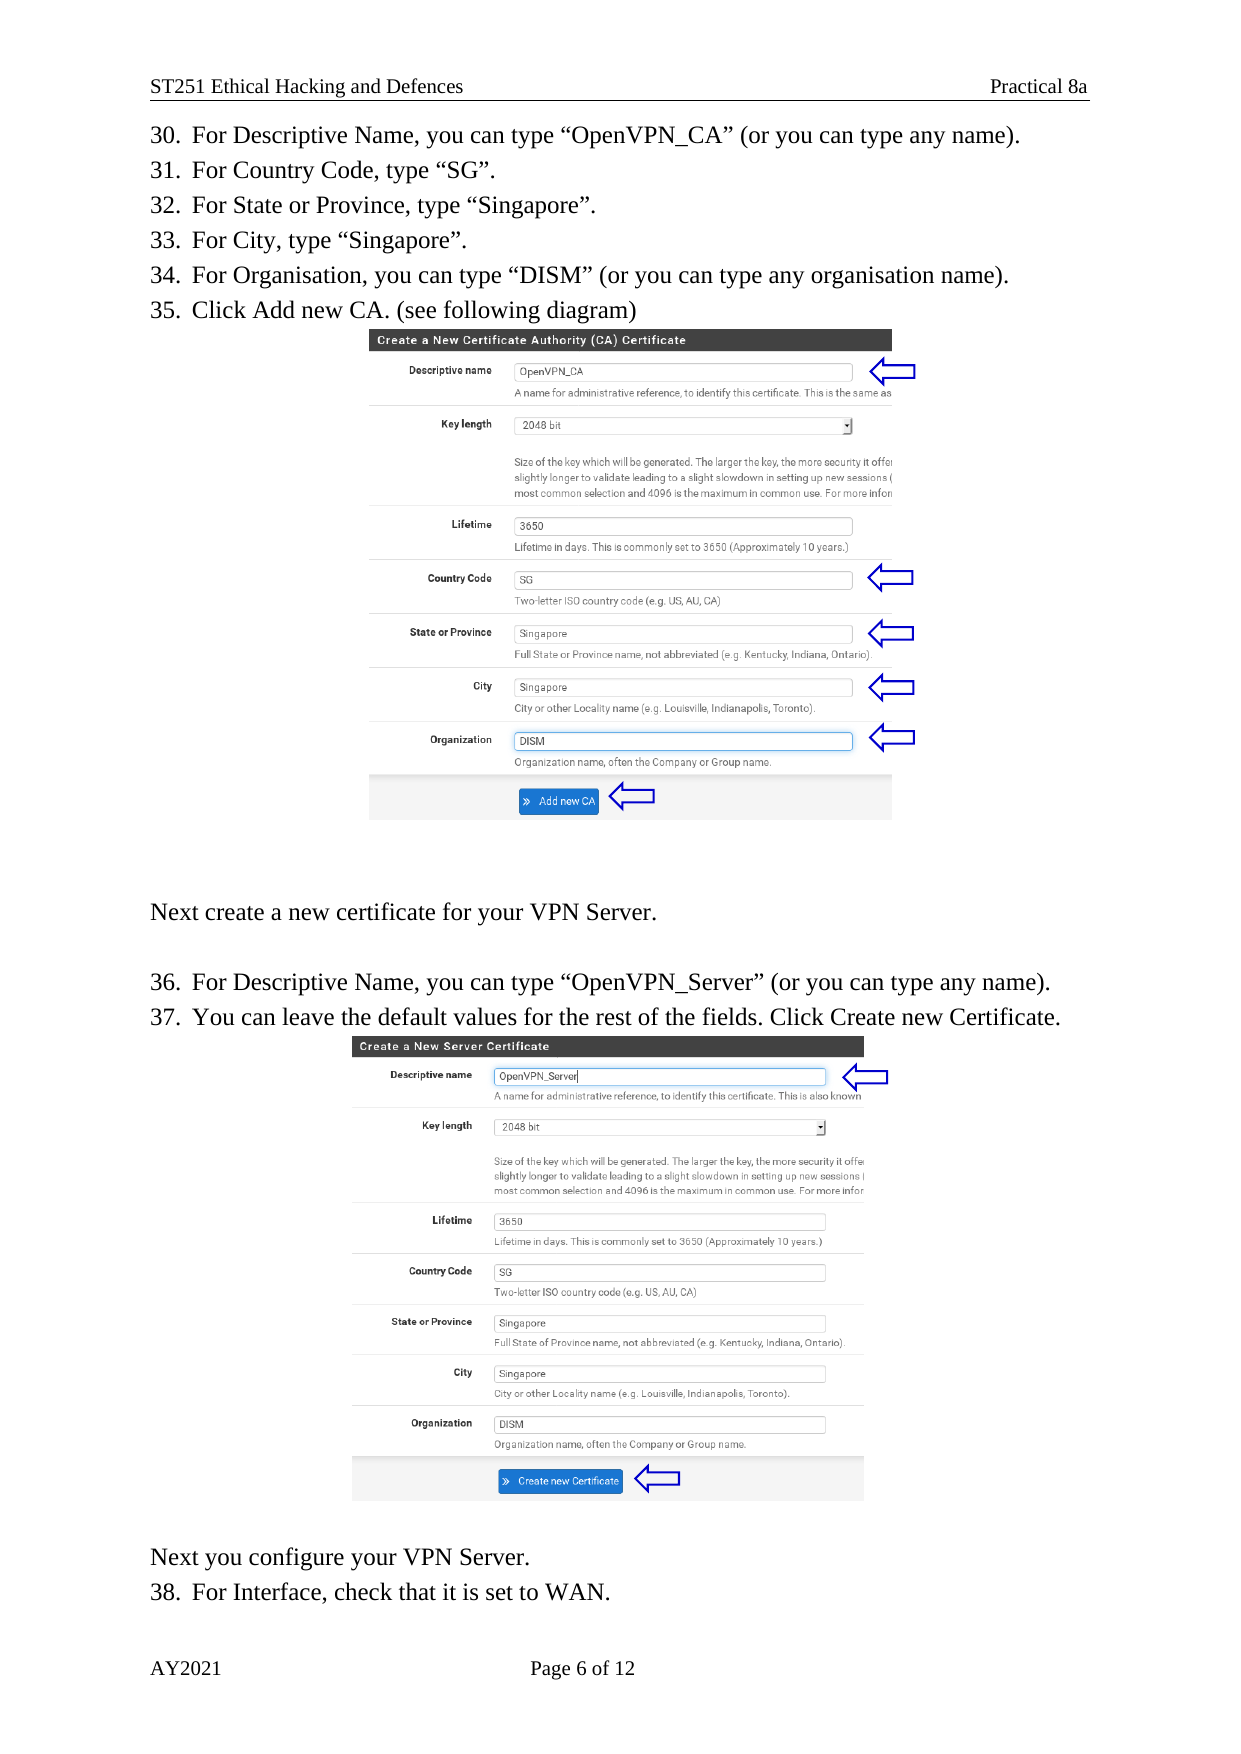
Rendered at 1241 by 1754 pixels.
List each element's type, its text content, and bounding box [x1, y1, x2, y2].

list Click Add new CA. (see following diagram) [150, 295, 1093, 324]
list For City, type “Singapore”. [150, 225, 1093, 254]
picture [873, 729, 892, 745]
list For Country Code, type “SG”. [150, 155, 1093, 184]
picture [872, 679, 892, 696]
list For Descriptive Name, you can type “OpenVPN_CA” (or you can type any name). [150, 120, 1093, 149]
picture [846, 1070, 864, 1085]
list For Interface, check that it is set to WAN. [150, 1577, 1093, 1606]
list For State or Province, type “Singapore”. [150, 190, 1093, 219]
list For Descriptive Name, you can type “OpenVPN_Server” (or you can type any name). [150, 967, 1093, 996]
text Next create a new certificate for your VPN Server. [150, 897, 1093, 926]
list For Organisation, you can type “DISM” (or you can type any organisation name). [150, 260, 1093, 289]
picture [872, 625, 892, 641]
list You can leave the default values for the rest of the fields. Click Create new Certificate. [150, 1002, 1093, 1031]
picture [873, 363, 892, 380]
text Next you configure your VPN Server. [150, 1542, 1093, 1571]
picture [352, 1036, 864, 1501]
picture [369, 329, 892, 820]
picture [871, 569, 892, 586]
